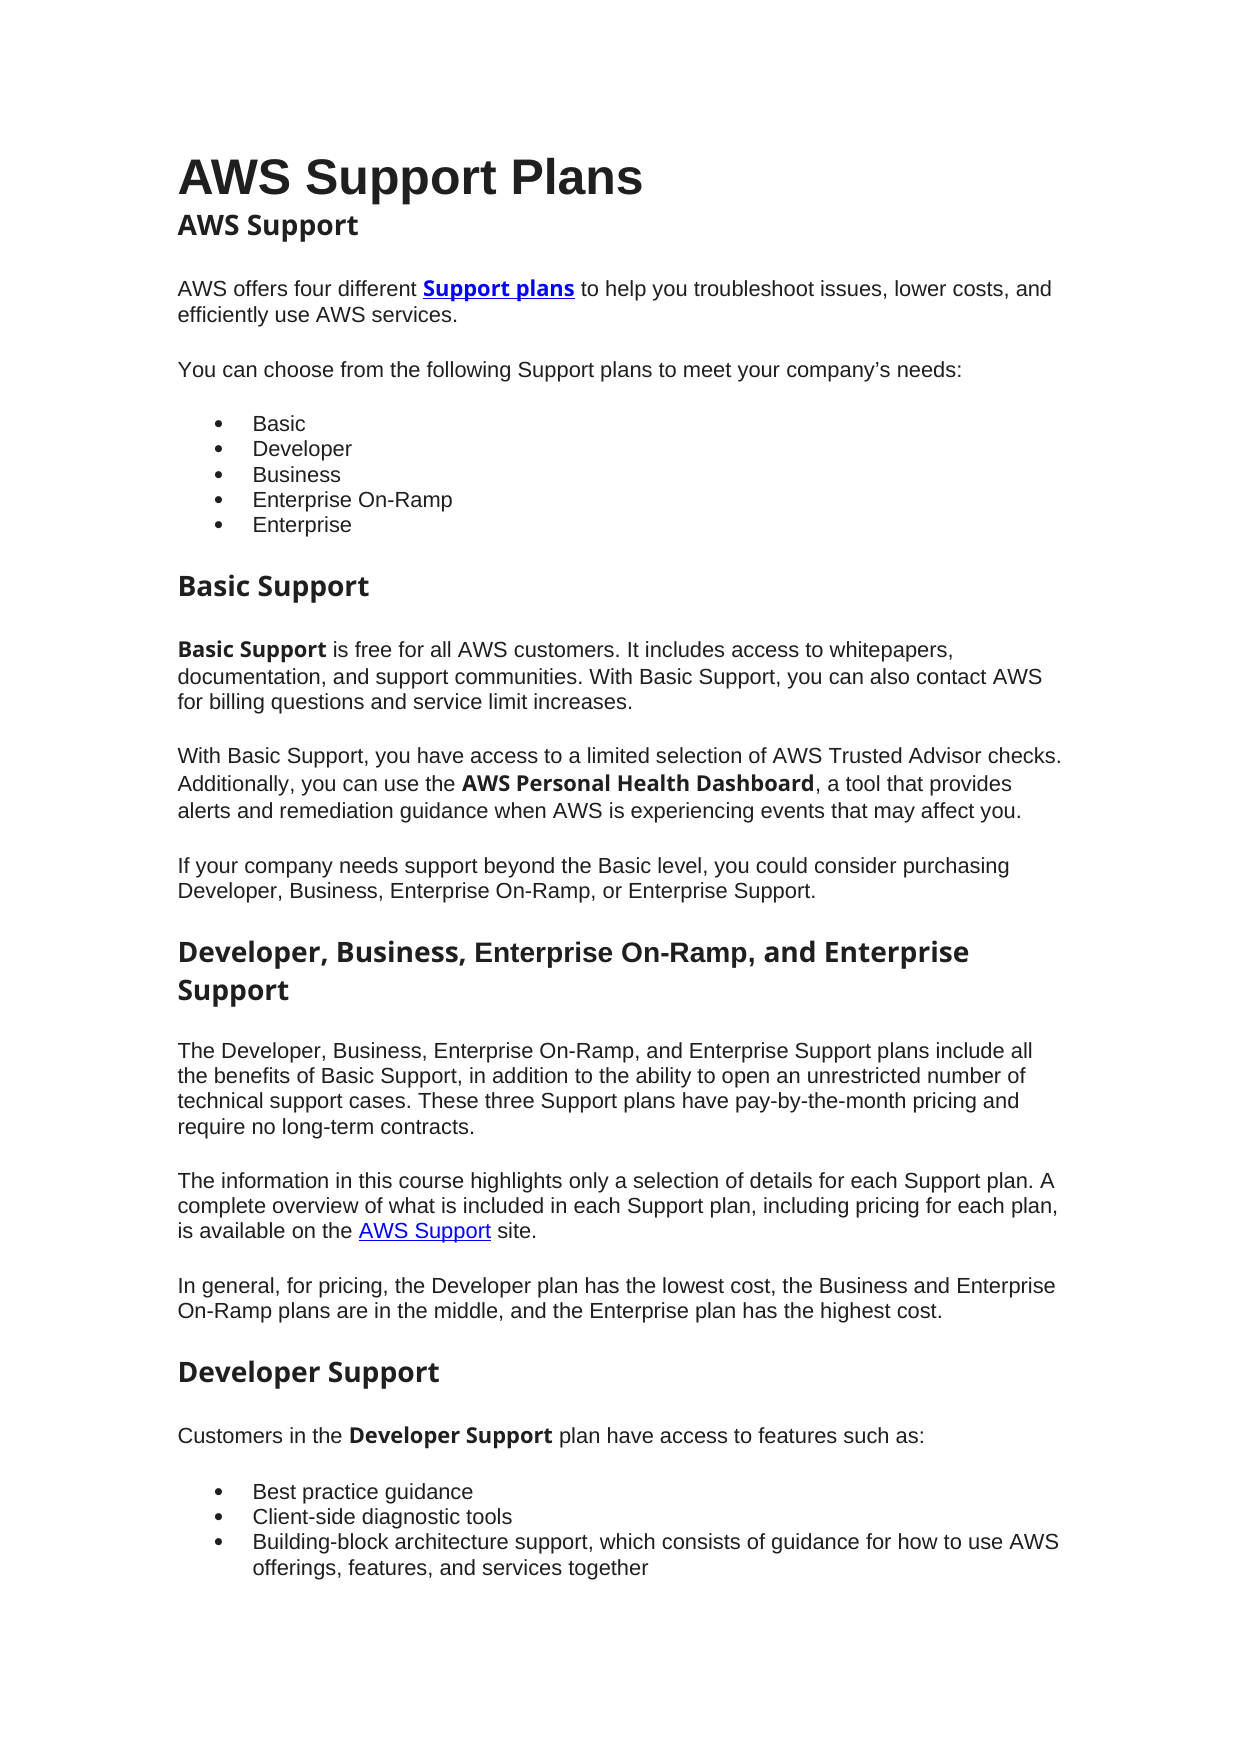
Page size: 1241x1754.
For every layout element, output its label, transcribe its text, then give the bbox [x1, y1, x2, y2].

text In general, for pricing, the Developer plan has the lowest cost, the Business and Enterprise On-Ramp plans are in the middle, and the Enterprise plan has the highest cost. [177, 1273, 1063, 1323]
text Basic Support is free for all AWS customers. It includes access to whitepapers, documentation, and support communities. With Basic Support, you can also contact AWS for billing questions and service limit increases. [177, 634, 1063, 714]
text Developer, Business, Enterprise On-Ramp, and Enterprise Support [177, 932, 1063, 1009]
text With Basic Support, you have access to a limited selection of AWS Trusted Advisor checks. Additionally, you can use the AWS Personal Health Dashboard, a tool that provides alerts and remediation guidance when AWS is experiencing events that may affect you. [177, 743, 1063, 823]
list Developer [215, 436, 1063, 462]
list Building-block architecture support, which consists of guidance for how to use AWS offerings, features, and services together [215, 1529, 1063, 1580]
list Basic [215, 411, 1063, 436]
text AWS Support Plans [177, 148, 1063, 205]
list Best practice guidance [215, 1479, 1063, 1504]
text Basic Support [177, 566, 1063, 605]
list Enterprise On-Ramp [215, 487, 1063, 512]
list Business [215, 462, 1063, 487]
text The information in this course highlights only a selection of details for each Support plan. A complete overview of what is included in each Support plan, including pricing for each plan, is available on the AWS Support site. [177, 1168, 1063, 1244]
list Enterprise [215, 512, 1063, 537]
text You can choose from the following Support plans to meet your company’s needs: [177, 357, 1063, 382]
text The Developer, Business, Enterprise On-Ramp, and Enterprise Support plans include all the benefits of Basic Support, in addition to the ability to open an unrestricted number of technical support cases. These three Support plans have pay-by-the-month pricing and require no long-term contracts. [177, 1038, 1063, 1139]
text AWS offers four different Support plans to help you troubleshoot issues, lower costs, and efficiently use AWS services. [177, 273, 1063, 328]
text AWS Support [177, 205, 1063, 243]
text If your company needs support beyond the Basic level, you could consider purchasing Developer, Business, Enterprise On-Ramp, or Enterprise Support. [177, 853, 1063, 903]
text Customers in the Developer Support plan have access to features such as: [177, 1420, 1063, 1450]
text Developer Support [177, 1352, 1063, 1391]
list Client-side diagnostic tools [215, 1504, 1063, 1529]
